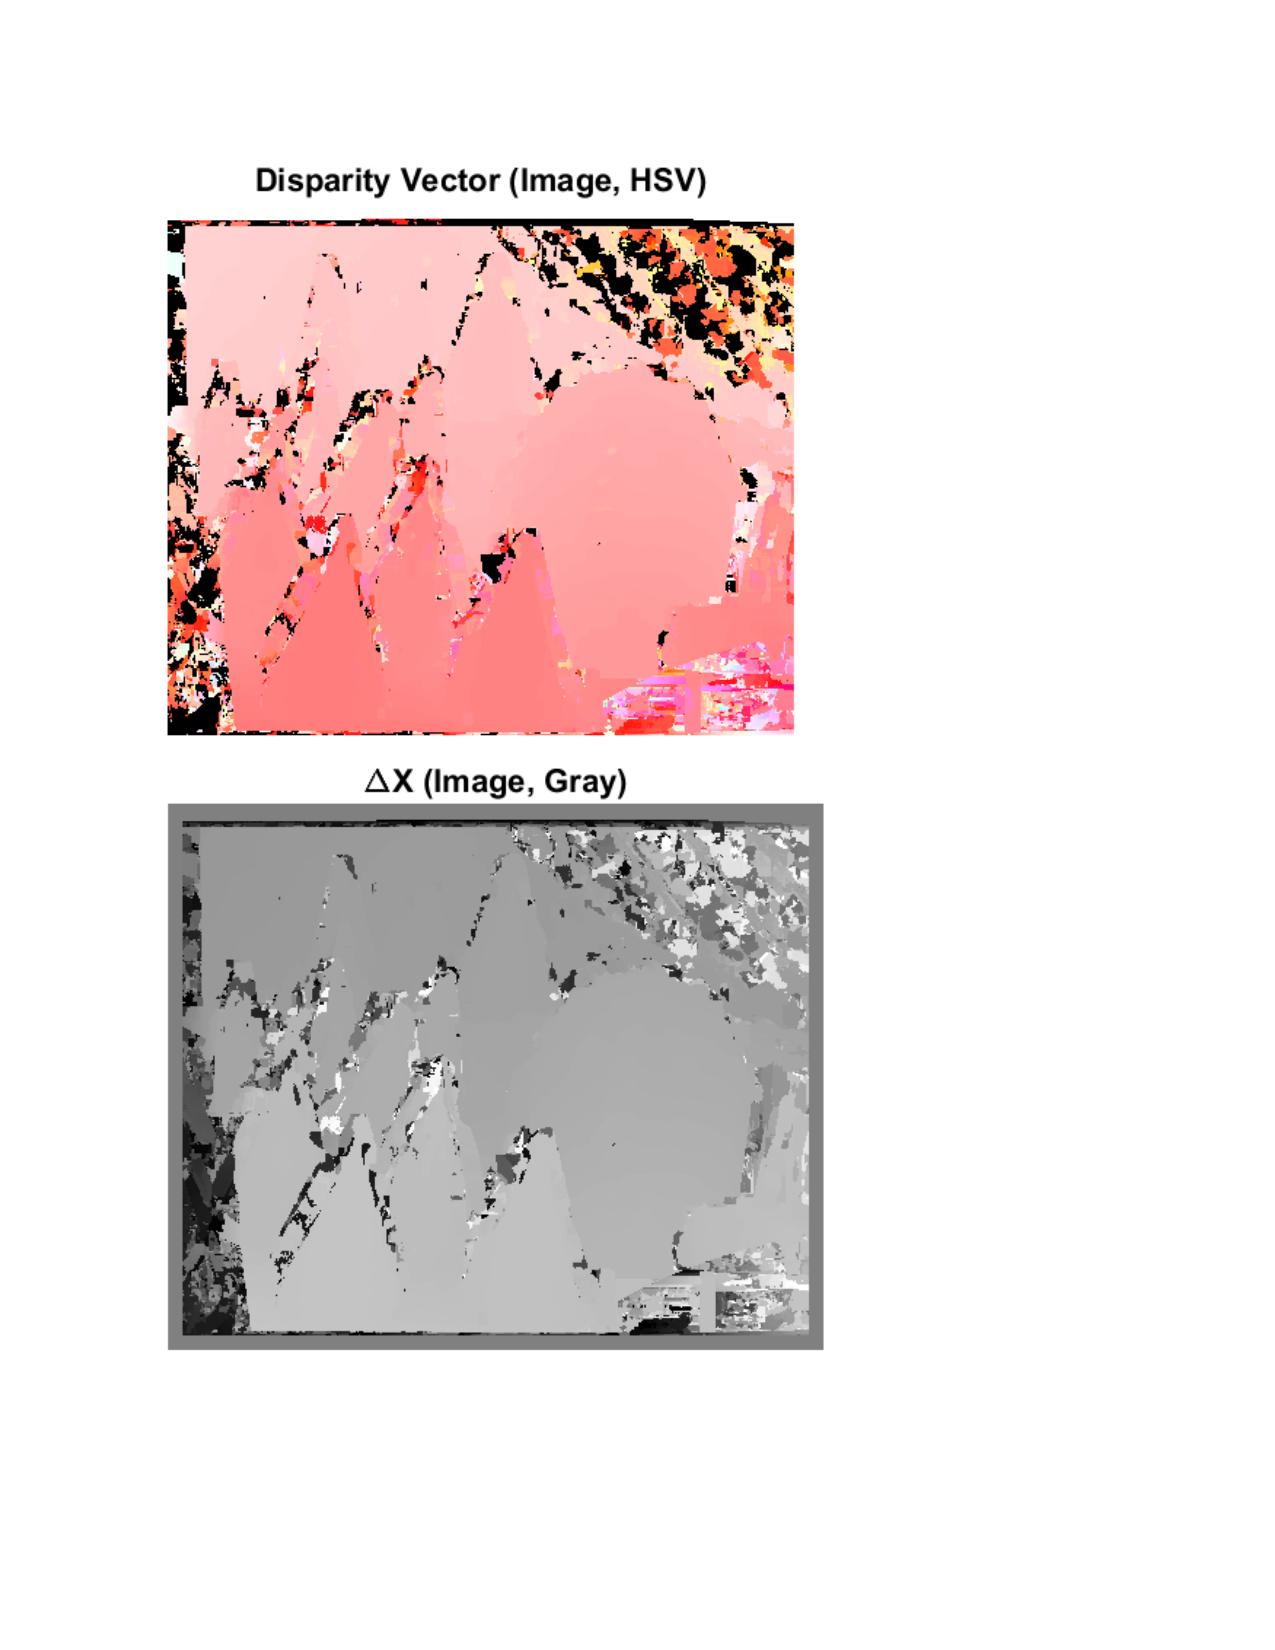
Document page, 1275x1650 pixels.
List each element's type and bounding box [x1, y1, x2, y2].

picture [150, 150, 818, 749]
picture [150, 750, 841, 1367]
